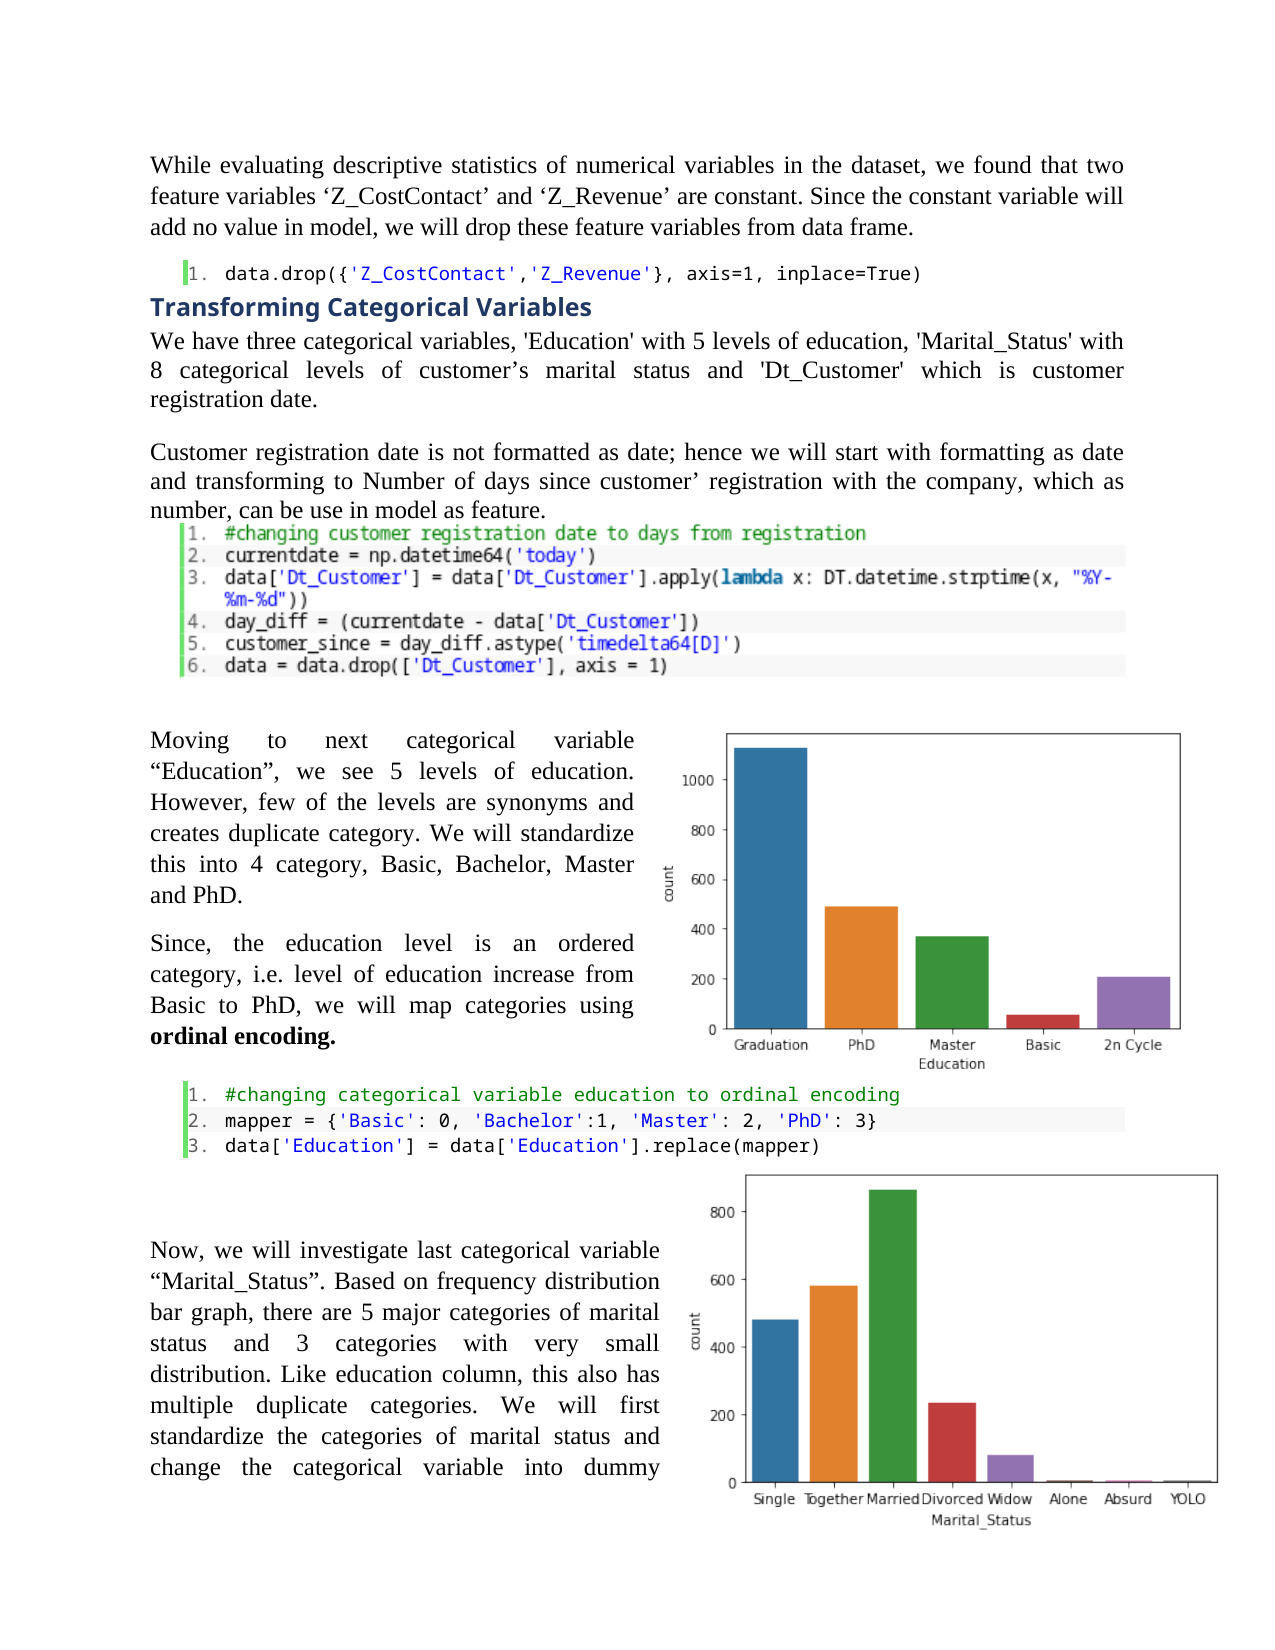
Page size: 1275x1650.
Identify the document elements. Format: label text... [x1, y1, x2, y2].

text Since, the education level is an ordered category, i.e. level of education increase from Basic to PhD, we will map categories using ordinal encoding. [150, 928, 653, 1050]
picture [653, 725, 1188, 1080]
text Moving to next categorical variable “Education”, we see 5 levels of education. However, few of the levels are synonyms and creates duplicate category. We will standardize this into 4 category, Basic, Bachelor, Master and PhD. [150, 725, 653, 909]
picture [679, 1166, 1227, 1537]
list data['Education'] = data['Education'].replace(mapper) [188, 1132, 1125, 1158]
list data.drop({'Z_CostContact','Z_Revenue'}, axis=1, inplace=True) [188, 260, 1125, 285]
subtitle Transforming Categorical Variables [150, 289, 1125, 323]
list mapper = {'Basic': 0, 'Bachelor':1, 'Master': 2, 'PhD': 3} [188, 1107, 1125, 1132]
text We have three categorical variables, 'Education' with 5 levels of education, 'Marital_Status' with 8 categorical levels of customer’s marital status and 'Dt_Customer' which is customer registration date. [150, 326, 1125, 412]
text While evaluating descriptive statistics of numerical variables in the dataset, we found that two feature variables ‘Z_CostContact’ and ‘Z_Revenue’ are constant. Since the constant variable will add no value in model, we will drop these feature variables from data frame. [150, 150, 1125, 241]
list #changing categorical variable education to ordinal encoding [188, 1081, 1125, 1107]
text Customer registration date is not formatted as date; hence we will start with formatting as date and transforming to Number of days since customer’ registration with the company, which as number, can be use in model as feature. [150, 437, 1125, 524]
